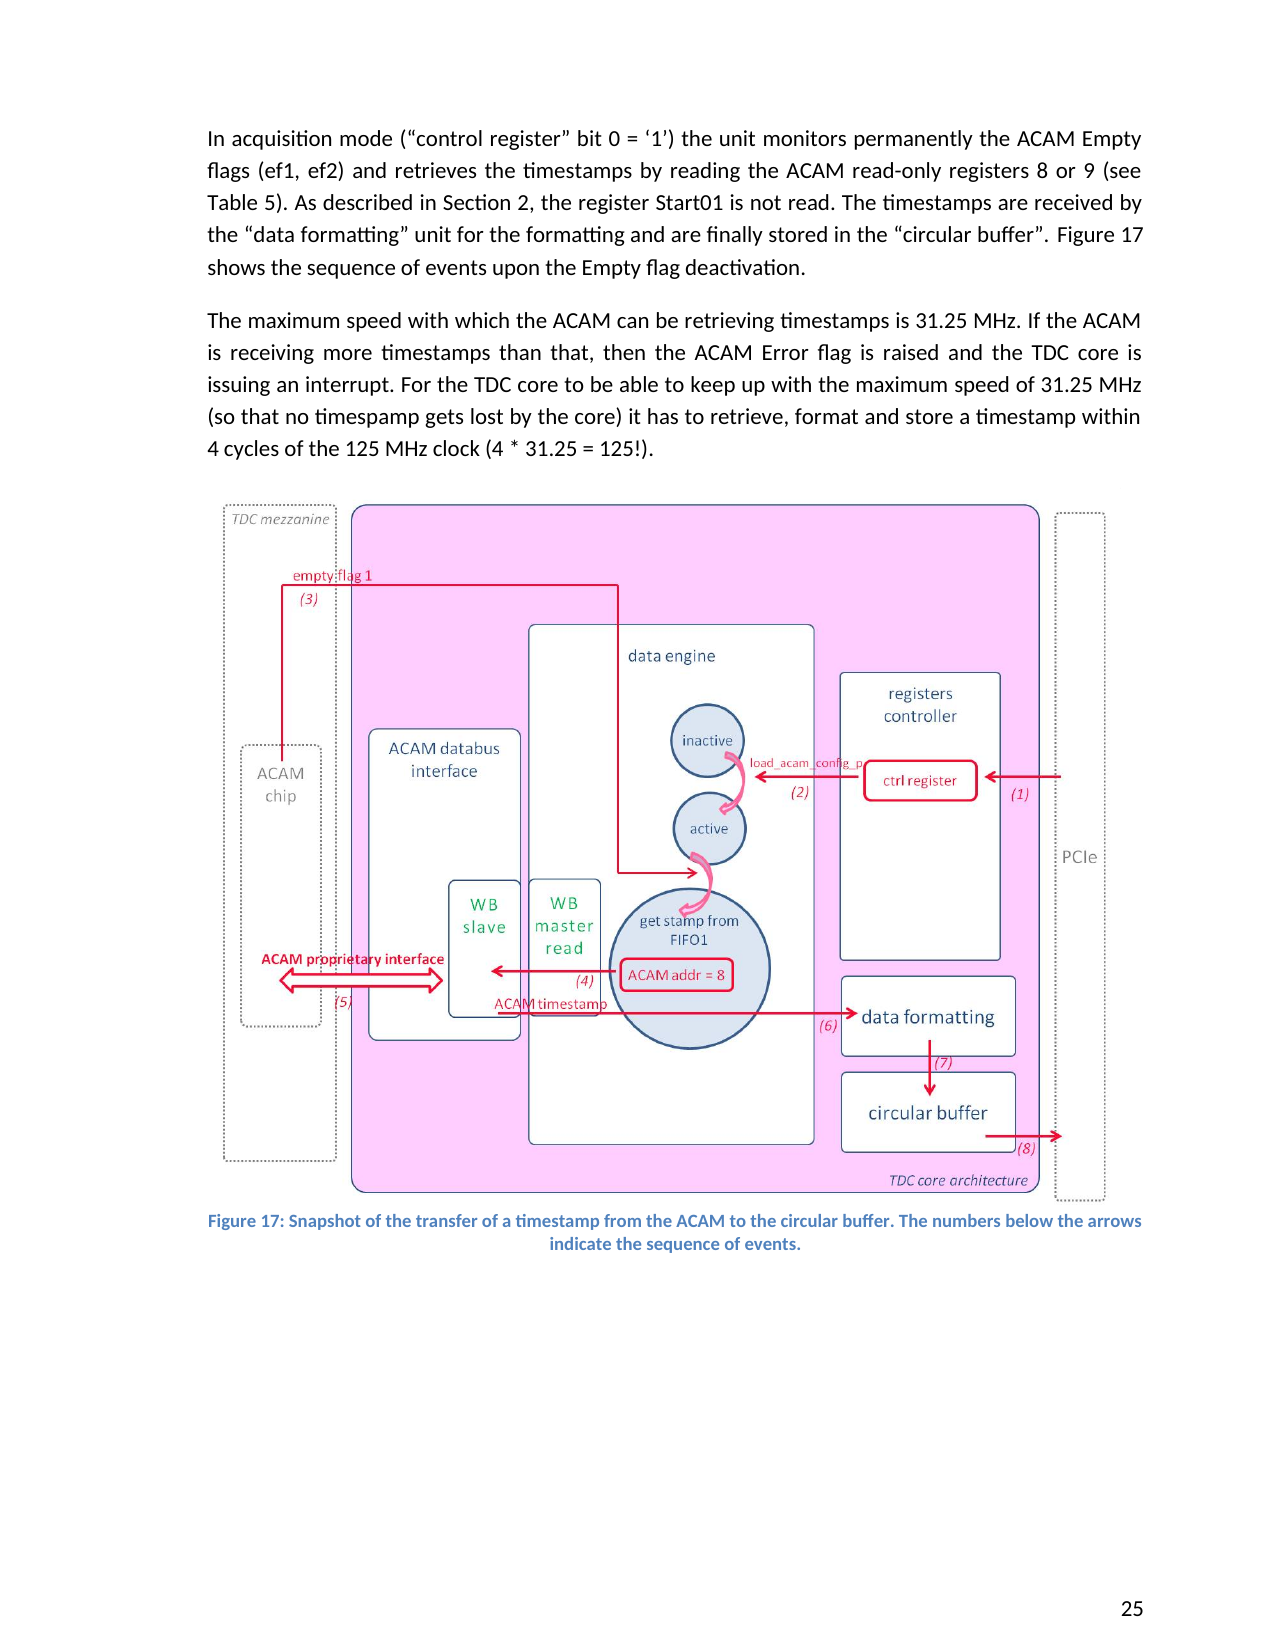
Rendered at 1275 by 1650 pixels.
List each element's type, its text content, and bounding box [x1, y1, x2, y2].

text Figure 17: Snapshot of the transfer of a timestamp from the ACAM to the circular buffer. The numbers below the arrows indicate the sequence of events. [207, 1209, 1144, 1255]
text In acquisition mode (“control register” bit 0 = ‘1’) the unit monitors permanently the ACAM Empty flags (ef1, ef2) and retrieves the timestamps by reading the ACAM read-only registers 8 or 9 (see Table 5). As described in Section 2, the register Start01 is not read. The timestamps are received by the “data formatting” unit for the formatting and are finally stored in the “circular buffer”. Figure 17 shows the sequence of events upon the Empty flag deactivation. [207, 124, 1144, 281]
picture [207, 487, 1121, 1205]
text The maximum speed with which the ACAM can be retrieving timestamps is 31.25 MHz. If the ACAM is receiving more timestamps than that, then the ACAM Error flag is raised and the TDC core is issuing an interrupt. For the TDC core to be able to keep up with the maximum speed of 31.25 MHz (so that no timespamp gets lost by the core) it has to retrieve, format and store a timestamp within 4 cycles of the 125 MHz clock (4 * 31.25 = 125!). [207, 306, 1144, 462]
